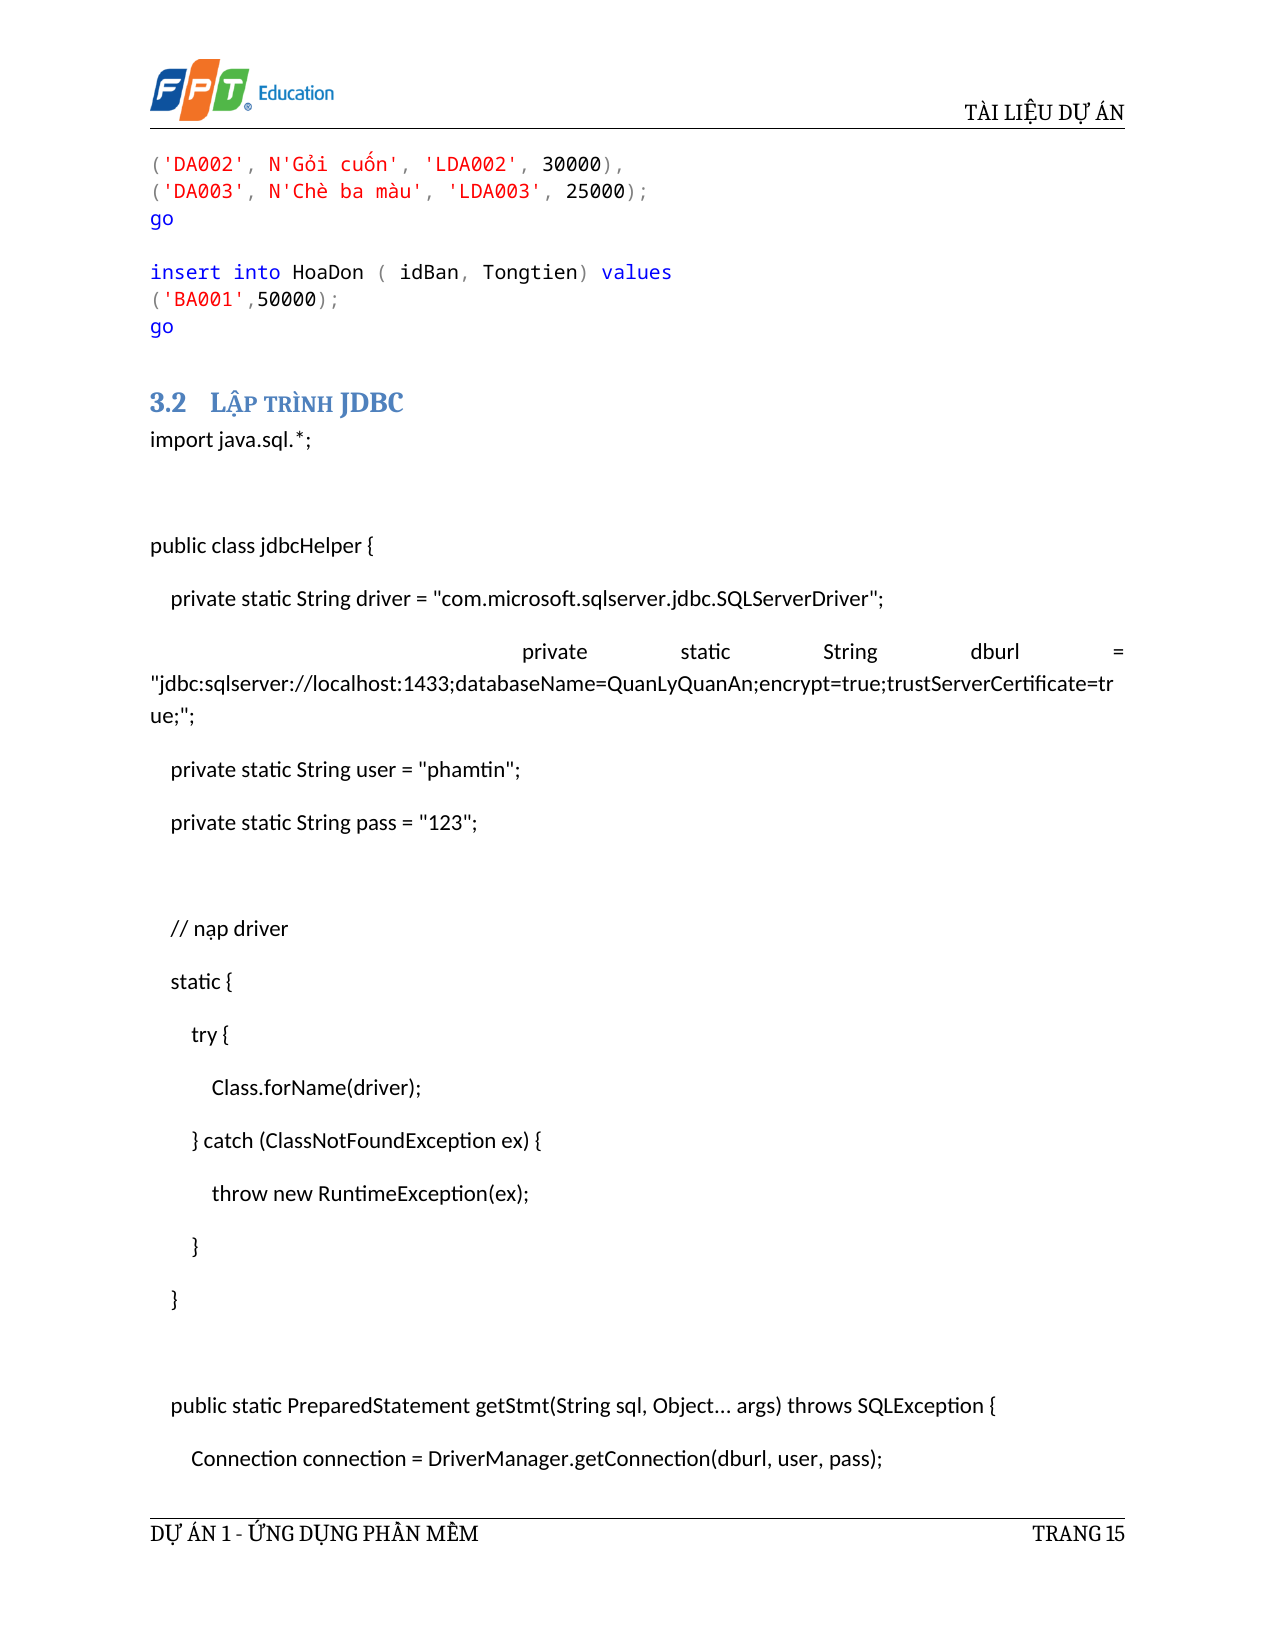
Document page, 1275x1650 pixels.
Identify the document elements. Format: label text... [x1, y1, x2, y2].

text public class jdbcHelper { [150, 531, 1125, 559]
text try { [150, 1020, 1125, 1048]
text Class.forName(driver); [150, 1073, 1125, 1101]
text ('DA003', N'Chè ba màu', 'LDA003', 25000); [150, 177, 1125, 204]
text private static String dburl = "jdbc:sqlserver://localhost:1433;databaseName=QuanLyQuanAn;encrypt=true;trustServerCertificate=true;"; [150, 637, 1125, 730]
text ('BA001',50000); [150, 285, 1125, 312]
text private static String pass = "123"; [150, 808, 1125, 836]
text } [150, 1232, 1125, 1260]
text Connection connection = DriverManager.getConnection(dburl, user, pass); [150, 1444, 1125, 1472]
text throw new RuntimeException(ex); [150, 1179, 1125, 1207]
text private static String driver = "com.microsoft.sqlserver.jdbc.SQLServerDriver"; [150, 584, 1125, 612]
subtitle Lập trình JDBC [150, 387, 1125, 420]
text go [150, 312, 1125, 339]
picture [150, 59, 336, 121]
text ('DA002', N'Gỏi cuốn', 'LDA002', 30000), [150, 150, 1125, 177]
text } [150, 1285, 1125, 1313]
text // nạp driver [150, 914, 1125, 942]
text static { [150, 967, 1125, 995]
text insert into HoaDon ( idBan, Tongtien) values [150, 258, 1125, 285]
text go [150, 204, 1125, 231]
text } catch (ClassNotFoundException ex) { [150, 1126, 1125, 1154]
text public static PreparedStatement getStmt(String sql, Object... args) throws SQLException { [150, 1391, 1125, 1419]
text import java.sql.*; [150, 425, 1125, 453]
text private static String user = "phamtin"; [150, 755, 1125, 783]
